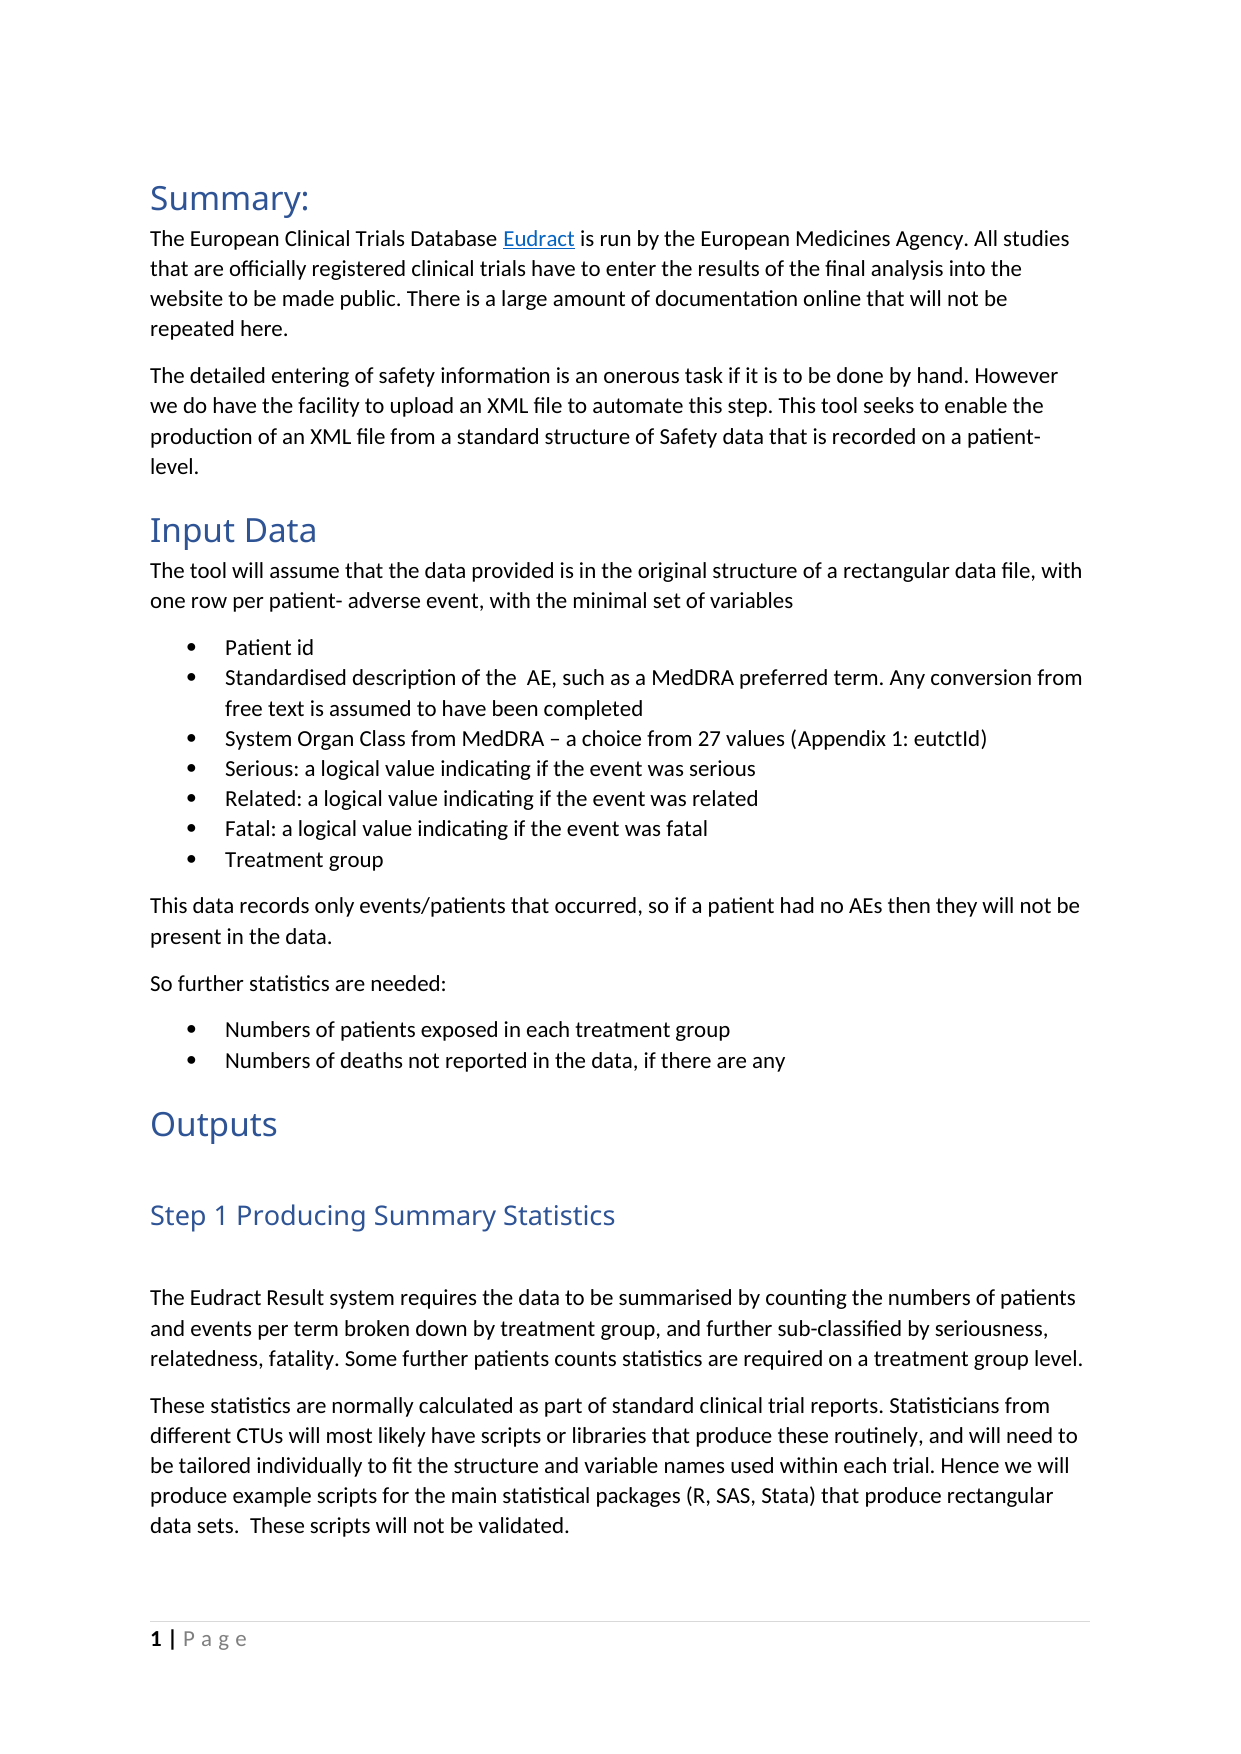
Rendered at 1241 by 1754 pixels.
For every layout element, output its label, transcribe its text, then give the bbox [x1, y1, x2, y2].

text So further statistics are needed: [150, 969, 1090, 997]
subtitle Step 1 Producing Summary Statistics [150, 1197, 1090, 1234]
subtitle Input Data [150, 507, 1090, 553]
text This data records only events/patients that occurred, so if a patient had no AEs then they will not be present in the data. [150, 892, 1090, 950]
text The tool will assume that the data provided is in the original structure of a rectangular data file, with one row per patient- adverse event, with the minimal set of variables [150, 556, 1090, 614]
list Standardised description of the AE, such as a MedDRA preferred term. Any conversion from free text is assumed to have been completed [187, 663, 1090, 722]
list Serious: a logical value indicating if the event was serious [187, 754, 1090, 782]
list Treatment group [187, 845, 1090, 873]
text The detailed entering of safety information is an onerous task if it is to be done by hand. However we do have the facility to upload an XML file to automate this step. This tool seeks to enable the production of an XML file from a standard structure of Safety data that is recorded on a patient-level. [150, 361, 1090, 480]
list System Organ Class from MedDRA – a choice from 27 values (Appendix 1: eutctId) [187, 724, 1090, 752]
list Numbers of patients exposed in each treatment group [187, 1016, 1090, 1044]
text The Eudract Result system requires the data to be summarised by counting the numbers of patients and events per term broken down by treatment group, and further sub-classified by seriousness, relatedness, fatality. Some further patients counts statistics are required on a treatment group level. [150, 1283, 1090, 1372]
text The European Clinical Trials Database Eudract is run by the European Medicines Agency. All studies that are officially registered clinical trials have to enter the results of the final analysis into the website to be made public. There is a large amount of documentation online that will not be repeated here. [150, 224, 1090, 343]
text These statistics are normally calculated as part of standard clinical trial reports. Statisticians from different CTUs will most likely have scripts or libraries that produce these routinely, and will need to be tailored individually to fit the structure and variable names used within each trial. Hence we will produce example scripts for the main statistical packages (R, SAS, Stata) that produce rectangular data sets. These scripts will not be validated. [150, 1391, 1090, 1540]
list Numbers of deaths not reported in the data, if there are any [187, 1046, 1090, 1074]
list Patient id [187, 633, 1090, 661]
list Fatal: a logical value indicating if the event was fatal [187, 814, 1090, 843]
list Related: a logical value indicating if the event was related [187, 784, 1090, 812]
subtitle Summary: [150, 175, 1090, 220]
subtitle Outputs [150, 1101, 1090, 1146]
